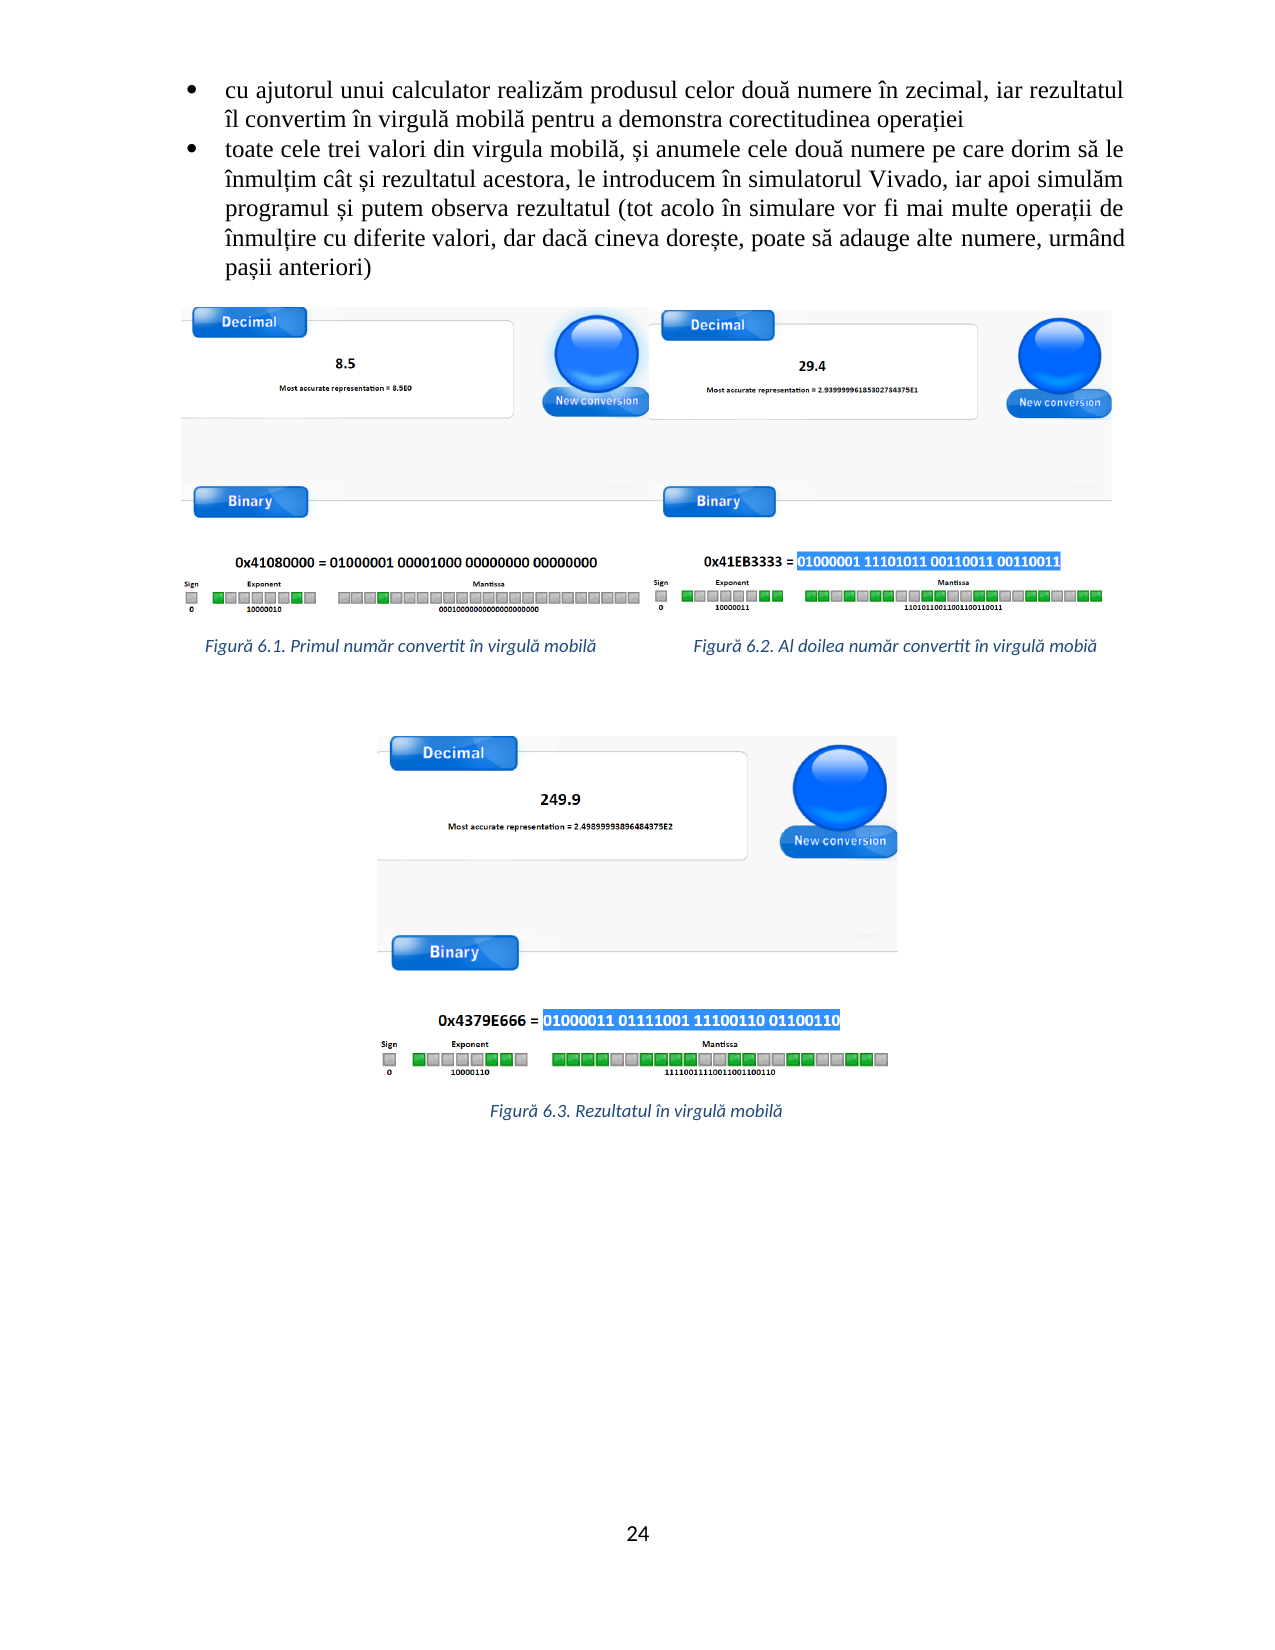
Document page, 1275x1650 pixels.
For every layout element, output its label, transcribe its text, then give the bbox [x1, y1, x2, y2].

picture [181, 307, 1112, 617]
picture [377, 736, 898, 1082]
list cu ajutorul unui calculator realizăm produsul celor două numere în zecimal, iar rezultatul îl convertim în virgulă mobilă pentru a demonstra corectitudinea operației [187, 75, 1125, 133]
text Figură 6.3. Rezultatul în virgulă mobilă [150, 1099, 1125, 1122]
list toate cele trei valori din virgula mobilă, și anumele cele două numere pe care dorim să le înmulțim cât și rezultatul acestora, le introducem în simulatorul Vivado, iar apoi simulăm programul și putem observa rezultatul (tot acolo în simulare vor fi mai multe operații de înmulțire cu diferite valori, dar dacă cineva dorește, poate să adauge alte numere, urmând pașii anteriori) [187, 134, 1125, 281]
